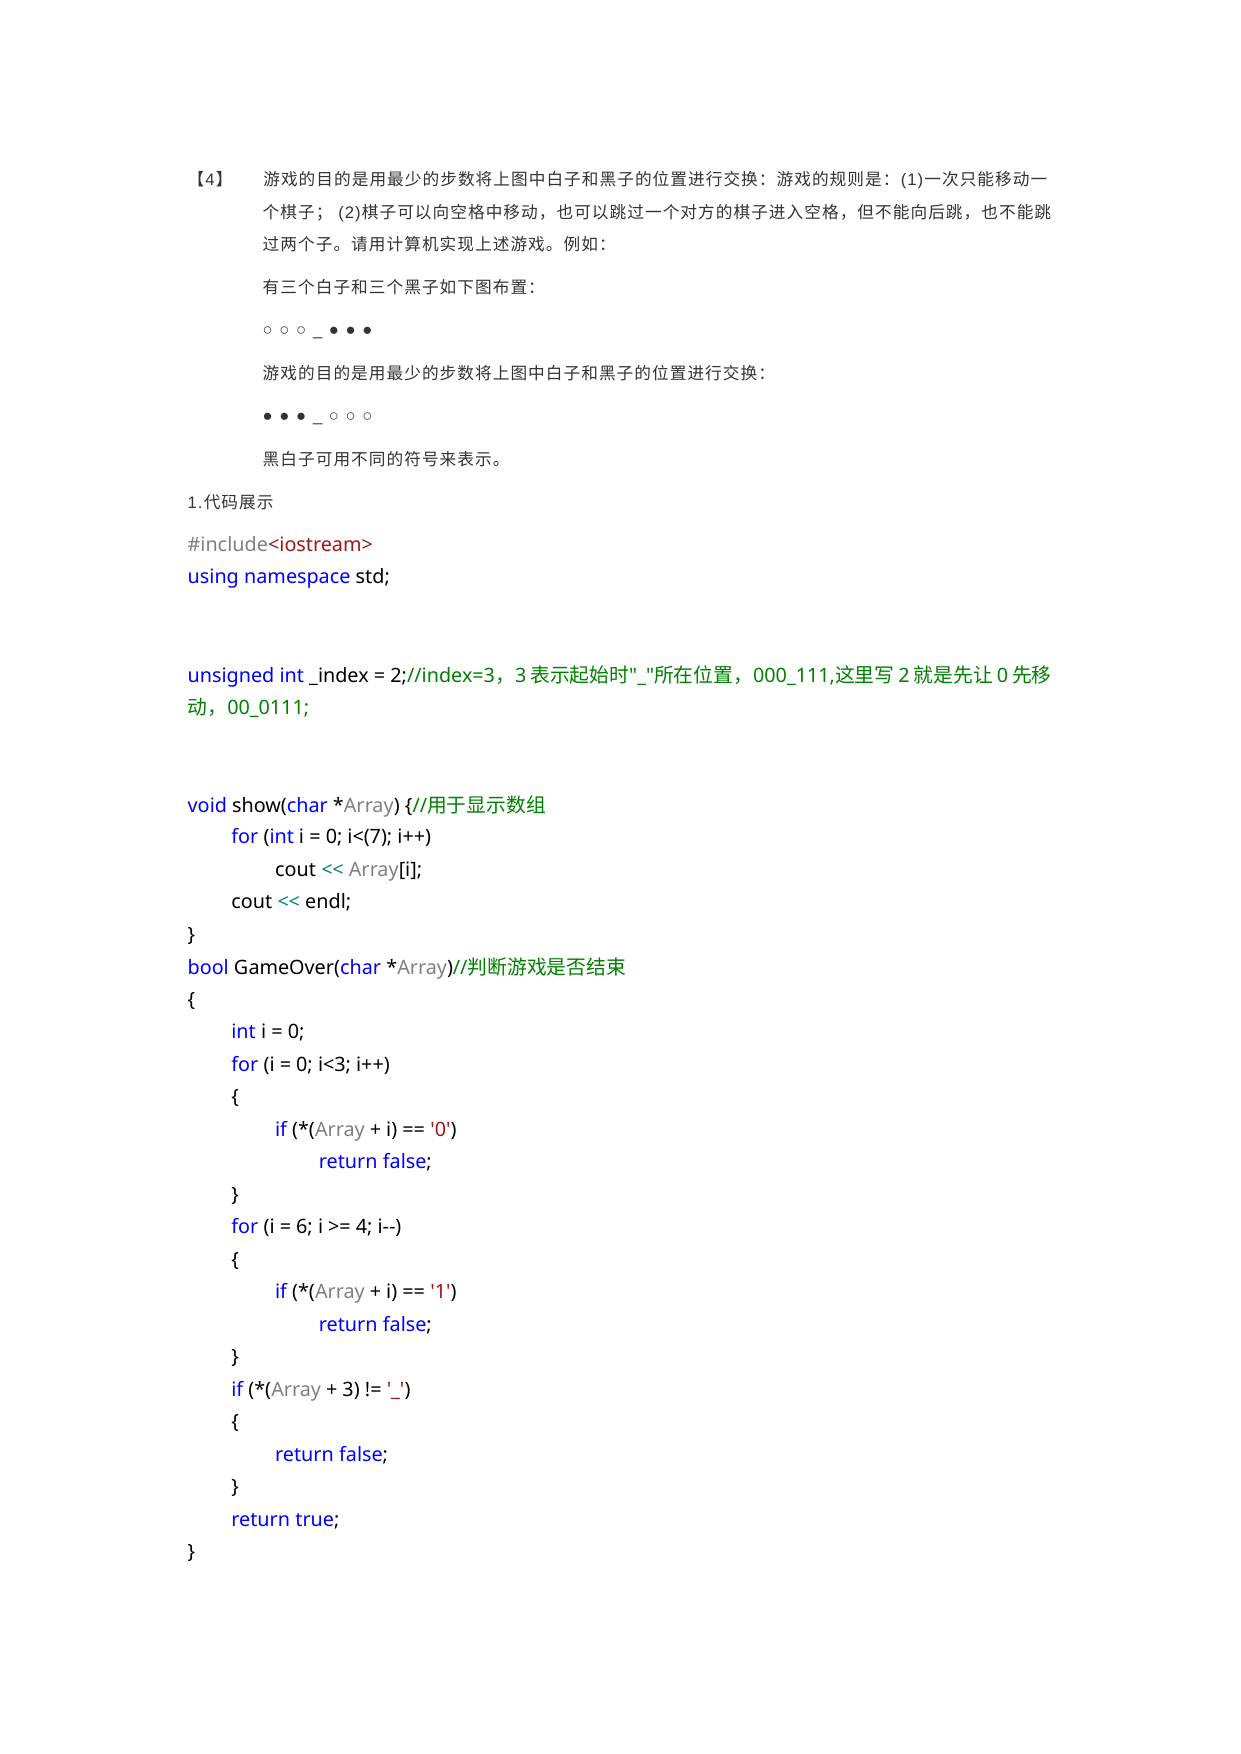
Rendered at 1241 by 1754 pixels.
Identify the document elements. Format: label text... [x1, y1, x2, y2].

text cout << endl; [187, 885, 1053, 917]
text bool GameOver(char *Array)//判断游戏是否结束 [187, 950, 1053, 982]
text return false; [187, 1145, 1053, 1177]
text 有三个白子和三个黑子如下图布置： [262, 270, 1053, 302]
text if (*(Array + i) == '0') [187, 1112, 1053, 1145]
text if (*(Array + i) == '1') [187, 1275, 1053, 1307]
text for (int i = 0; i<(7); i++) [187, 820, 1053, 852]
text int i = 0; [187, 1015, 1053, 1047]
text for (i = 0; i<3; i++) [187, 1047, 1053, 1080]
text 游戏的目的是用最少的步数将上图中白子和黑子的位置进行交换： [262, 356, 1053, 388]
text { [187, 1405, 1053, 1437]
text return false; [187, 1307, 1053, 1340]
text 【4】 游戏的目的是用最少的步数将上图中白子和黑子的位置进行交换：游戏的规则是：(1)一次只能移动一个棋子； (2)棋子可以向空格中移动，也可以跳过一个对方的棋子进入空格，但不能向后跳，也不能跳过两个子。请用计算机实现上述游戏。例如： [187, 162, 1053, 259]
text if (*(Array + 3) != '_') [187, 1372, 1053, 1405]
text return false; [187, 1437, 1053, 1470]
text { [187, 982, 1053, 1015]
list 1.代码展示 [187, 484, 1053, 517]
text { [187, 1242, 1053, 1275]
text for (i = 6; i >= 4; i--) [187, 1210, 1053, 1242]
text 黑白子可用不同的符号来表示。 [262, 442, 1053, 474]
text } [187, 1340, 1053, 1372]
text } [187, 1470, 1053, 1502]
text unsigned int _index = 2;//index=3，3表示起始时"_"所在位置，000_111,这里写2就是先让0先移动，00_0111; [187, 657, 1053, 722]
text } [187, 917, 1053, 950]
text void show(char *Array) {//用于显示数组 [187, 787, 1053, 820]
text ● ● ● _ ○ ○ ○ [262, 399, 1053, 431]
text { [187, 1080, 1053, 1112]
text using namespace std; [187, 560, 1053, 592]
text cout << Array[i]; [187, 852, 1053, 885]
text #include<iostream> [187, 527, 1053, 560]
text } [187, 1535, 1053, 1567]
text return true; [187, 1502, 1053, 1535]
text ○ ○ ○ _ ● ● ● [262, 313, 1053, 345]
text } [187, 1177, 1053, 1210]
